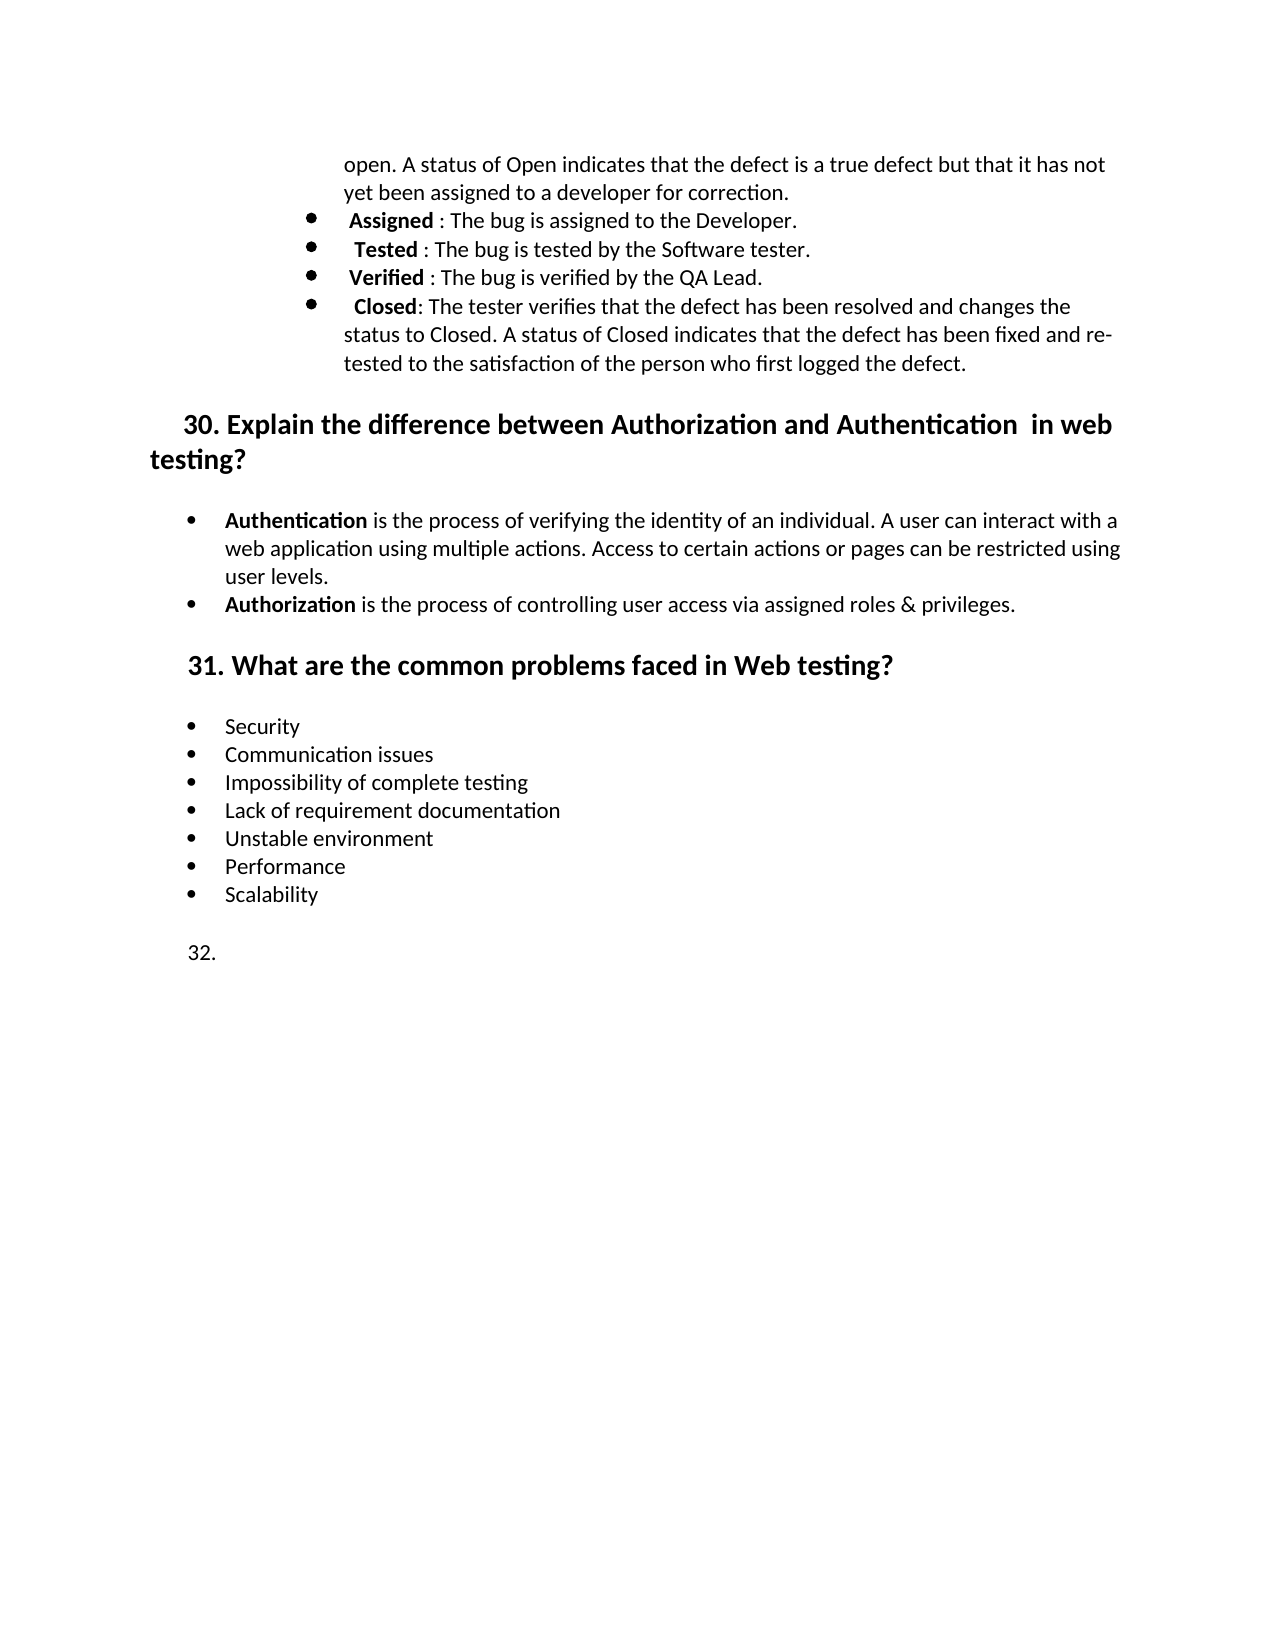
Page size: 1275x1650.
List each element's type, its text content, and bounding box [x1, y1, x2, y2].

list Unstable environment [187, 824, 1125, 852]
list Lack of requirement documentation [187, 796, 1125, 824]
list Impossibility of complete testing [187, 768, 1125, 796]
text 30. Explain the difference between Authorization and Authentication in web testing? [150, 406, 1125, 477]
list Assigned : The bug is assigned to the Developer. [306, 206, 1125, 235]
list Scalability [187, 880, 1125, 908]
list Performance [187, 852, 1125, 880]
list Verified : The bug is verified by the QA Lead. [306, 263, 1125, 292]
list Authorization is the process of controlling user access via assigned roles & privileges. [187, 590, 1125, 618]
list Authentication is the process of verifying the identity of an individual. A user can interact with a web application using multiple actions. Access to certain actions or pages can be restricted using user levels. [187, 506, 1125, 590]
list Communication issues [187, 740, 1125, 768]
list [306, 150, 1125, 206]
list Tested : The bug is tested by the Software tester. [306, 235, 1125, 263]
list Security [187, 712, 1125, 740]
list Closed: The tester verifies that the defect has been resolved and changes the status to Closed. A status of Closed indicates that the defect has been fixed and re-tested to the satisfaction of the person who first logged the defect. [306, 292, 1125, 377]
text 31. What are the common problems faced in Web testing? [187, 647, 1125, 683]
text 32. [187, 938, 1125, 966]
